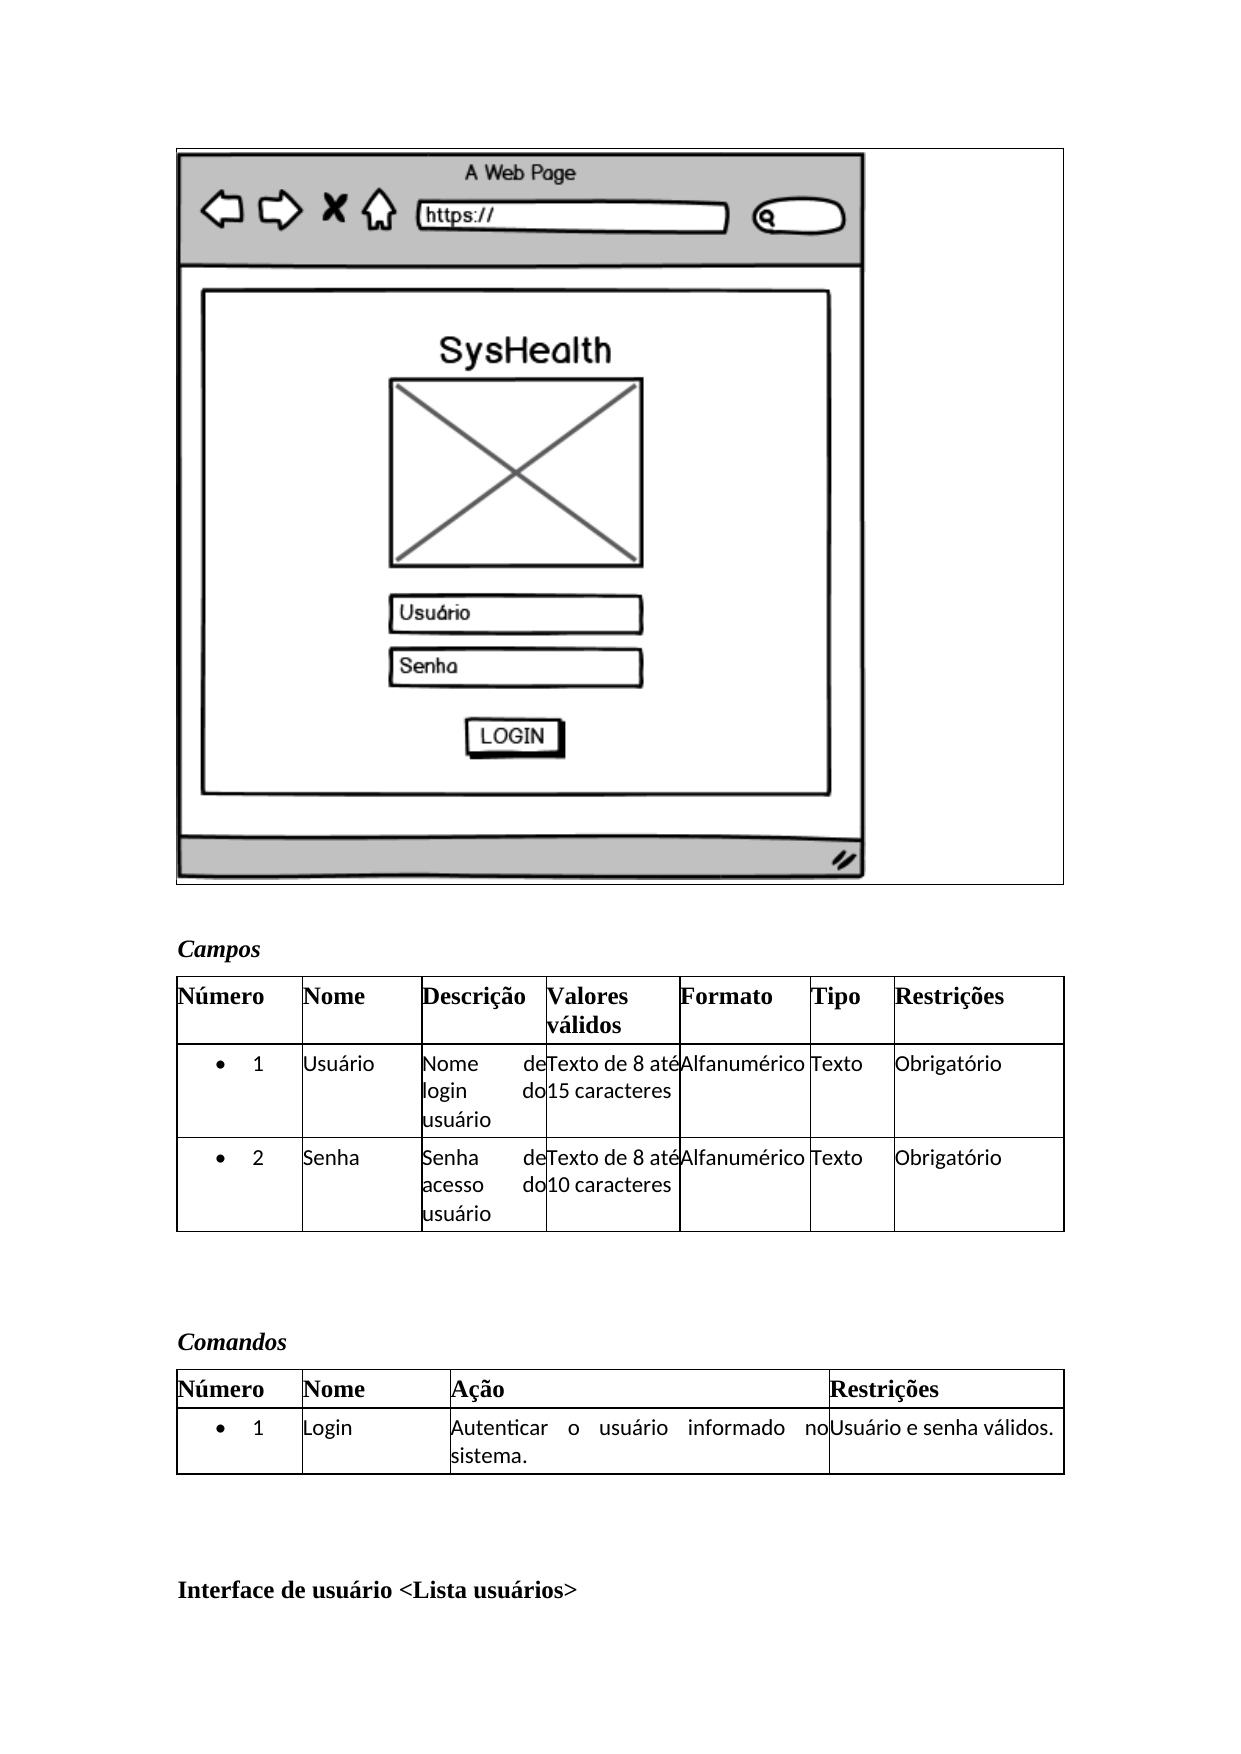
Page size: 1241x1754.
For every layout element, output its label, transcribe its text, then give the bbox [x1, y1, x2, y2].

table_cell Texto de 8 até 15 caracteres [547, 1045, 679, 1137]
table_cell Alfanumérico [681, 1045, 810, 1137]
table_cell Obrigatório [895, 1138, 1063, 1231]
table_header Descrição [423, 977, 546, 1043]
table_cell Nome de login do usuário [423, 1045, 546, 1137]
table_cell Autenticar o usuário informado no sistema. [451, 1409, 829, 1473]
table_cell Texto de 8 até 10 caracteres [547, 1138, 679, 1231]
table_header Restrições [895, 977, 1063, 1043]
table_cell Senha [303, 1138, 421, 1231]
table_header Formato [681, 977, 810, 1043]
table_cell Texto [811, 1045, 894, 1137]
table_header Número [178, 977, 302, 1043]
table_cell 1 [178, 1045, 302, 1137]
table_cell Senha de acesso do usuário [423, 1138, 546, 1231]
table_header Número [178, 1370, 302, 1407]
table_cell 1 [178, 1409, 302, 1473]
table_cell Usuário [303, 1045, 421, 1137]
table_cell Texto [811, 1138, 894, 1231]
table_header [177, 149, 1063, 884]
table_header Nome [303, 1370, 450, 1407]
text Campos [177, 934, 1063, 963]
text Comandos [177, 1327, 1063, 1356]
text Interface de usuário <Lista usuários> [177, 1575, 1063, 1604]
picture [176, 152, 866, 880]
table_cell Alfanumérico [681, 1138, 810, 1231]
table_header Tipo [811, 977, 894, 1043]
table_cell Obrigatório [895, 1045, 1063, 1137]
table_header Restrições [830, 1370, 1063, 1407]
table_header Ação [451, 1370, 829, 1407]
table_cell Login [303, 1409, 450, 1473]
table_cell Usuário e senha válidos. [830, 1409, 1063, 1473]
table_header Valores válidos [547, 977, 679, 1043]
table_cell 2 [178, 1138, 302, 1231]
table_header Nome [303, 977, 421, 1043]
